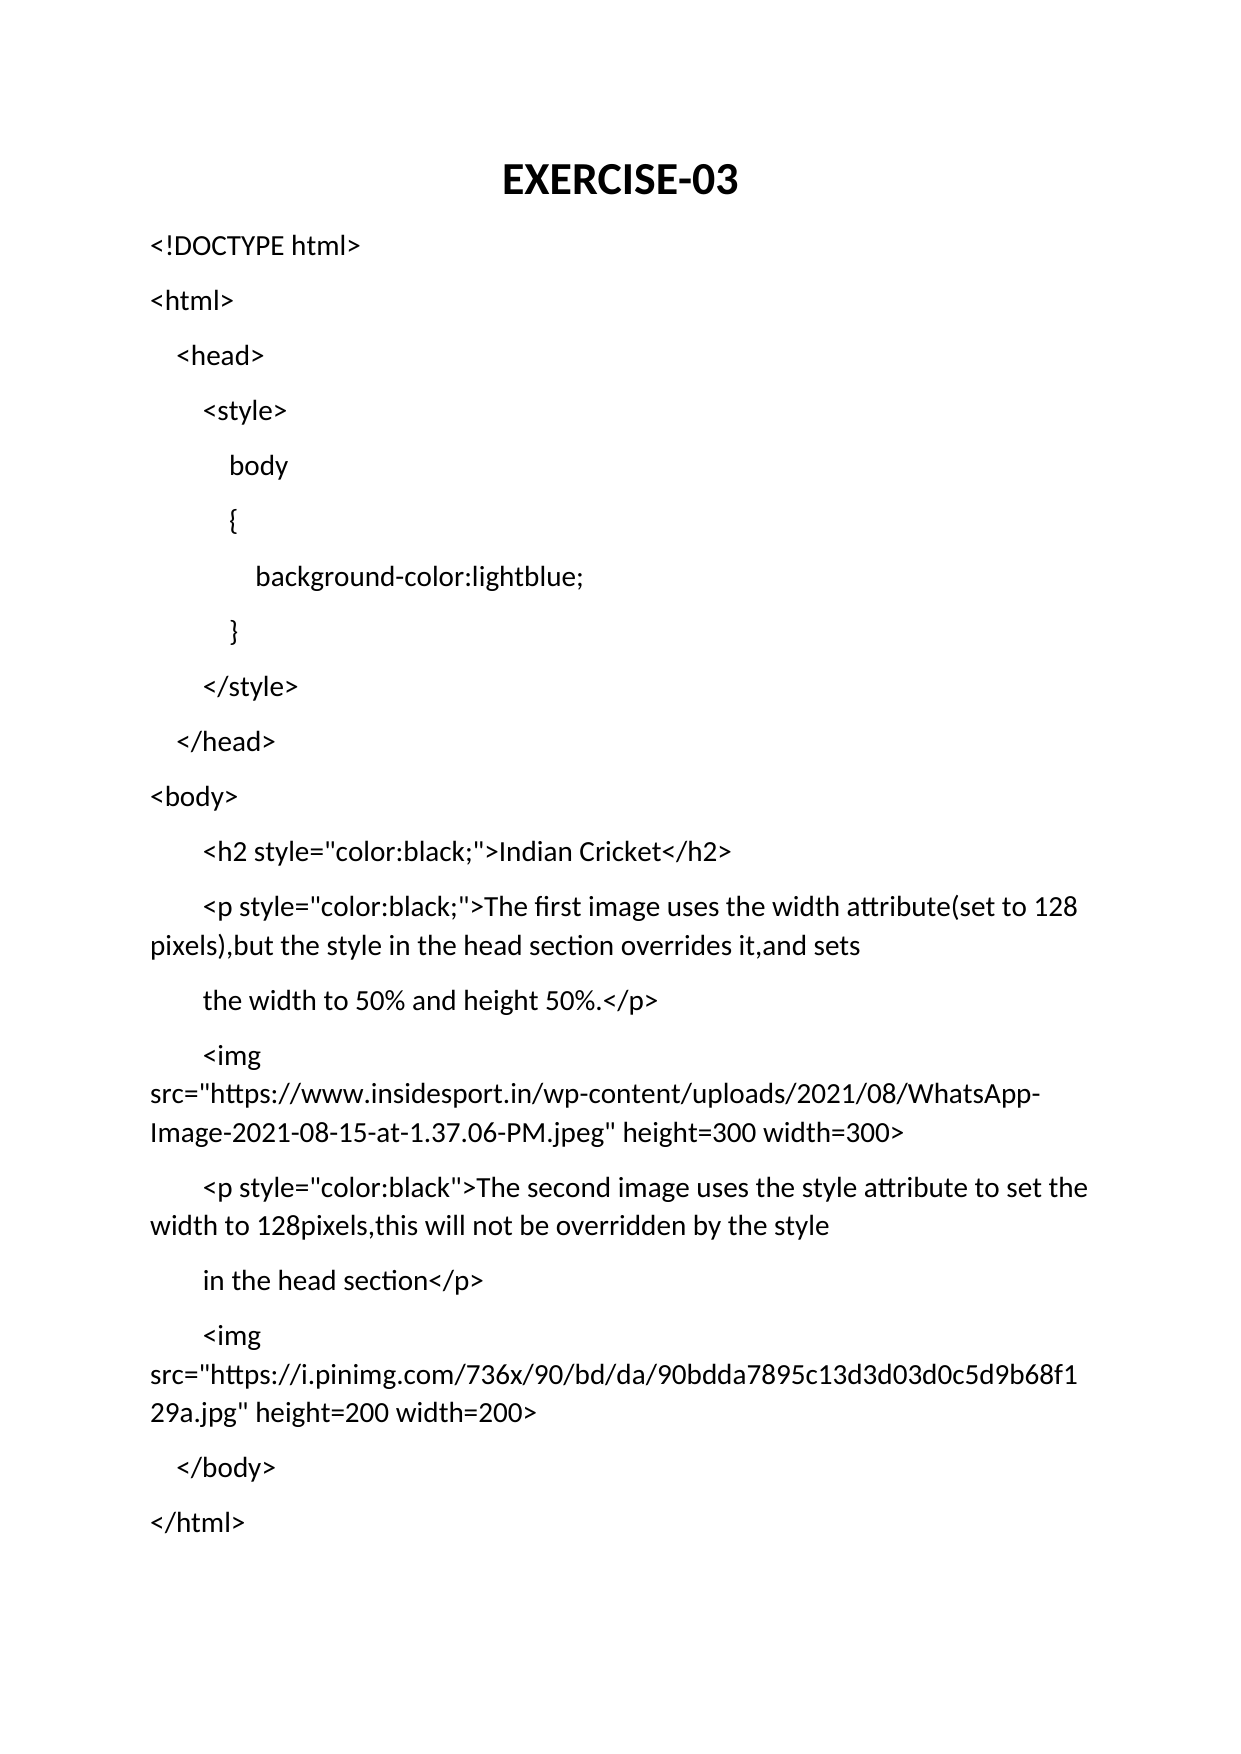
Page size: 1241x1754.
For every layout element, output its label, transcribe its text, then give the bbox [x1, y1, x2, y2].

text EXERCISE-03 [150, 150, 1090, 206]
text <body> [150, 778, 1090, 814]
text the width to 50% and height 50%.</p> [150, 982, 1090, 1017]
text <head> [150, 337, 1090, 373]
text </body> [150, 1449, 1090, 1485]
text <h2 style="color:black;">Indian Cricket</h2> [150, 833, 1090, 869]
text <p style="color:black">The second image uses the style attribute to set the width to 128pixels,this will not be overridden by the style [150, 1169, 1090, 1243]
text in the head section</p> [150, 1262, 1090, 1298]
text <style> [150, 392, 1090, 428]
text </style> [150, 668, 1090, 703]
text <img src="https://www.insidesport.in/wp-content/uploads/2021/08/WhatsApp-Image-2021-08-15-at-1.37.06-PM.jpeg" height=300 width=300> [150, 1037, 1090, 1149]
text body [150, 447, 1090, 483]
text </head> [150, 723, 1090, 758]
text background-color:lightblue; [150, 558, 1090, 593]
text </html> [150, 1504, 1090, 1540]
text { [150, 502, 1090, 538]
text <p style="color:black;">The first image uses the width attribute(set to 128 pixels),but the style in the head section overrides it,and sets [150, 888, 1090, 962]
text <img src="https://i.pinimg.com/736x/90/bd/da/90bdda7895c13d3d03d0c5d9b68f129a.jpg" height=200 width=200> [150, 1317, 1090, 1430]
text } [150, 613, 1090, 648]
text <html> [150, 282, 1090, 318]
text <!DOCTYPE html> [150, 227, 1090, 263]
